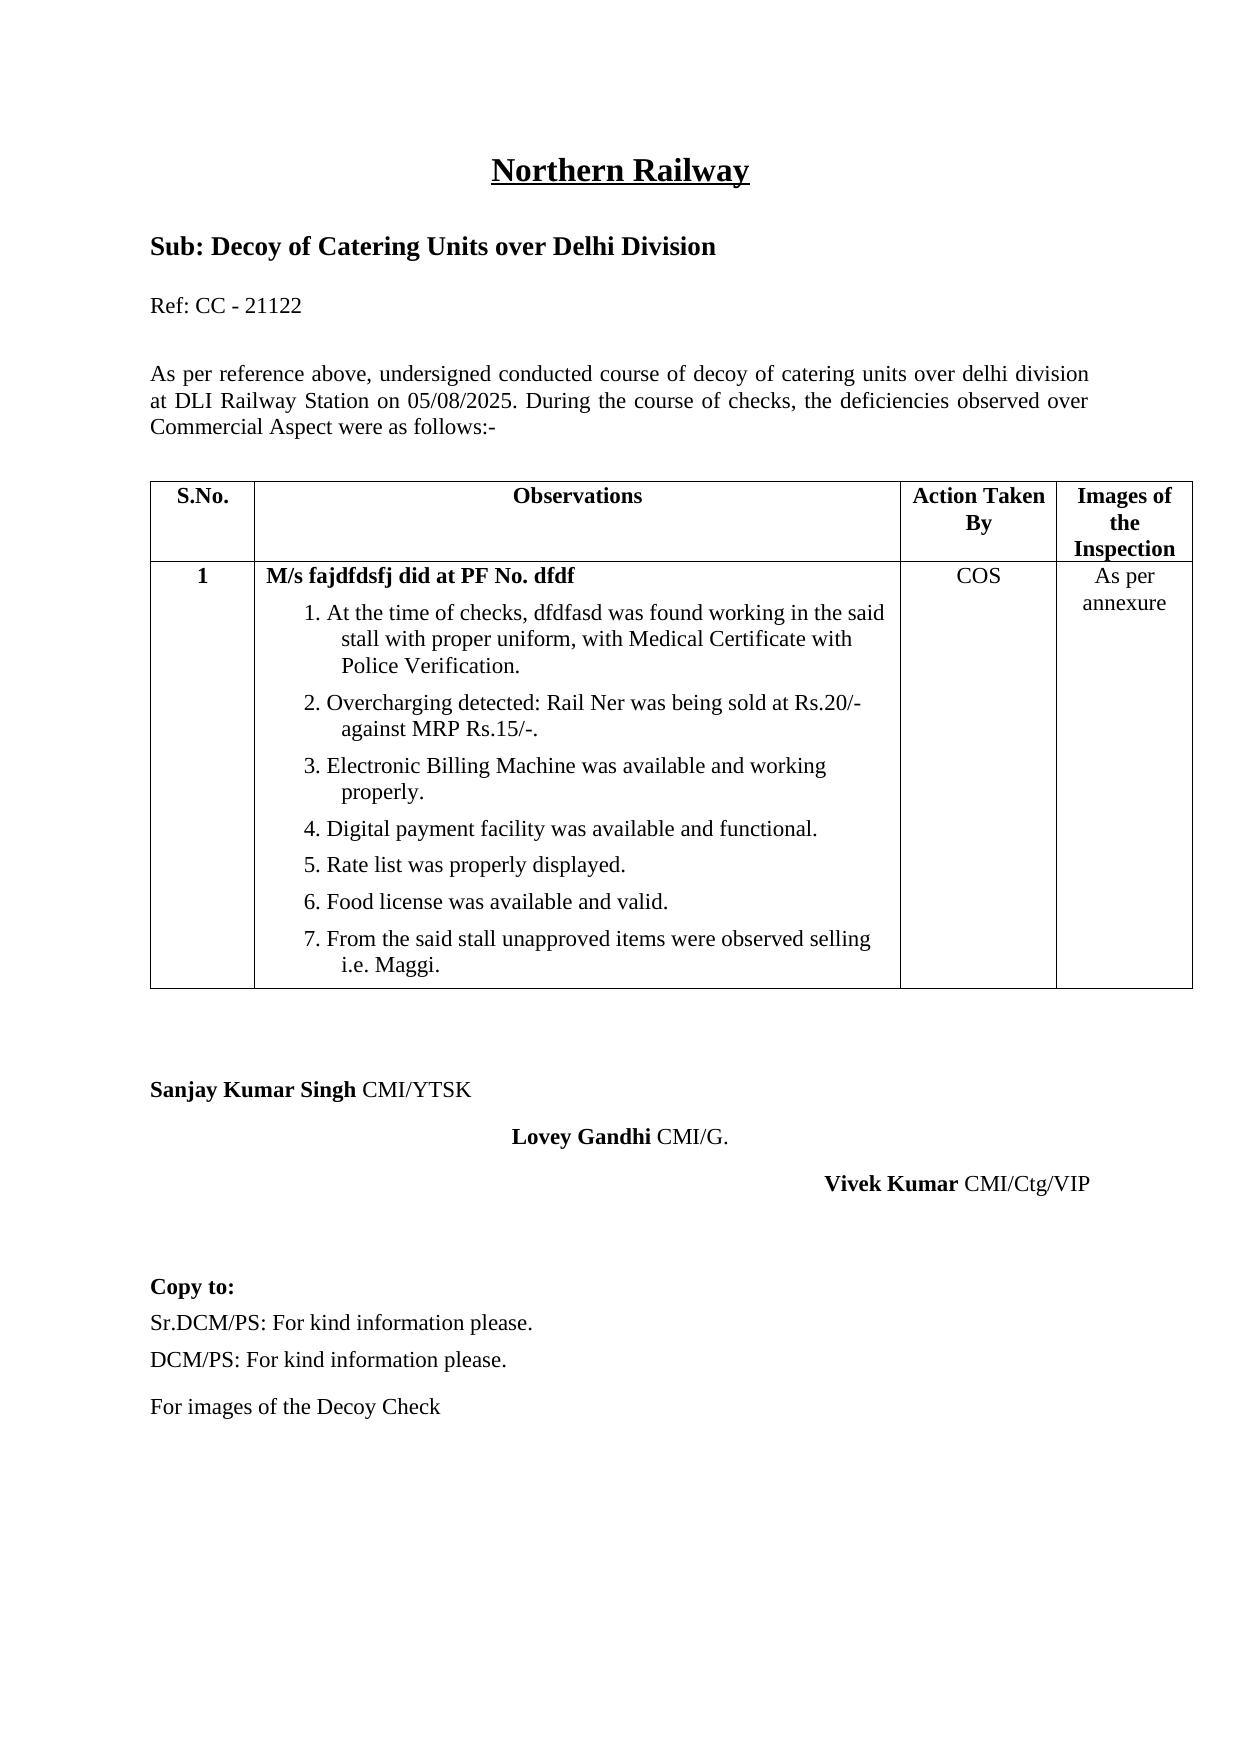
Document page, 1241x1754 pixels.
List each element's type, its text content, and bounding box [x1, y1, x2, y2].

table_cell M/s fajdfdsfj did at PF No. dfdf 1. At the time of checks, dfdfasd was found working in the said stall with proper uniform, with Medical Certificate with Police Verification. 2. Overcharging detected: Rail Ner was being sold at Rs.20/- against MRP Rs.15/-. 3. Electronic Billing Machine was available and working properly. 4. Digital payment facility was available and functional. 5. Rate list was properly displayed. 6. Food license was available and valid. 7. From the said stall unapproved items were observed selling i.e. Maggi. [255, 562, 900, 988]
table_header Observations [255, 482, 900, 561]
table_cell As per annexure [1057, 562, 1192, 988]
text Northern Railway [150, 150, 1090, 188]
text DCM/PS: For kind information please. [150, 1346, 1090, 1373]
text Sub: Decoy of Catering Units over Delhi Division [150, 230, 1090, 261]
text As per reference above, undersigned conducted course of decoy of catering units over delhi division at DLI Railway Station on 05/08/2025. During the course of checks, the deficiencies observed over Commercial Aspect were as follows:- [150, 360, 1090, 439]
text Sr.DCM/PS: For kind information please. [150, 1309, 1090, 1336]
table_header Images of the Inspection [1057, 482, 1192, 561]
table_header Action Taken By [901, 482, 1056, 561]
table_header S.No. [151, 482, 254, 561]
text Ref: CC - 21122 [150, 292, 1090, 319]
text Copy to: [150, 1273, 1090, 1299]
table_cell 1 [151, 562, 254, 988]
text For images of the Decoy Check [150, 1393, 1090, 1420]
table_cell COS [901, 562, 1056, 988]
text Vivek Kumar CMI/Ctg/VIP [150, 1170, 1090, 1197]
text Sanjay Kumar Singh CMI/YTSK [150, 1076, 1090, 1102]
text Lovey Gandhi CMI/G. [150, 1123, 1090, 1149]
